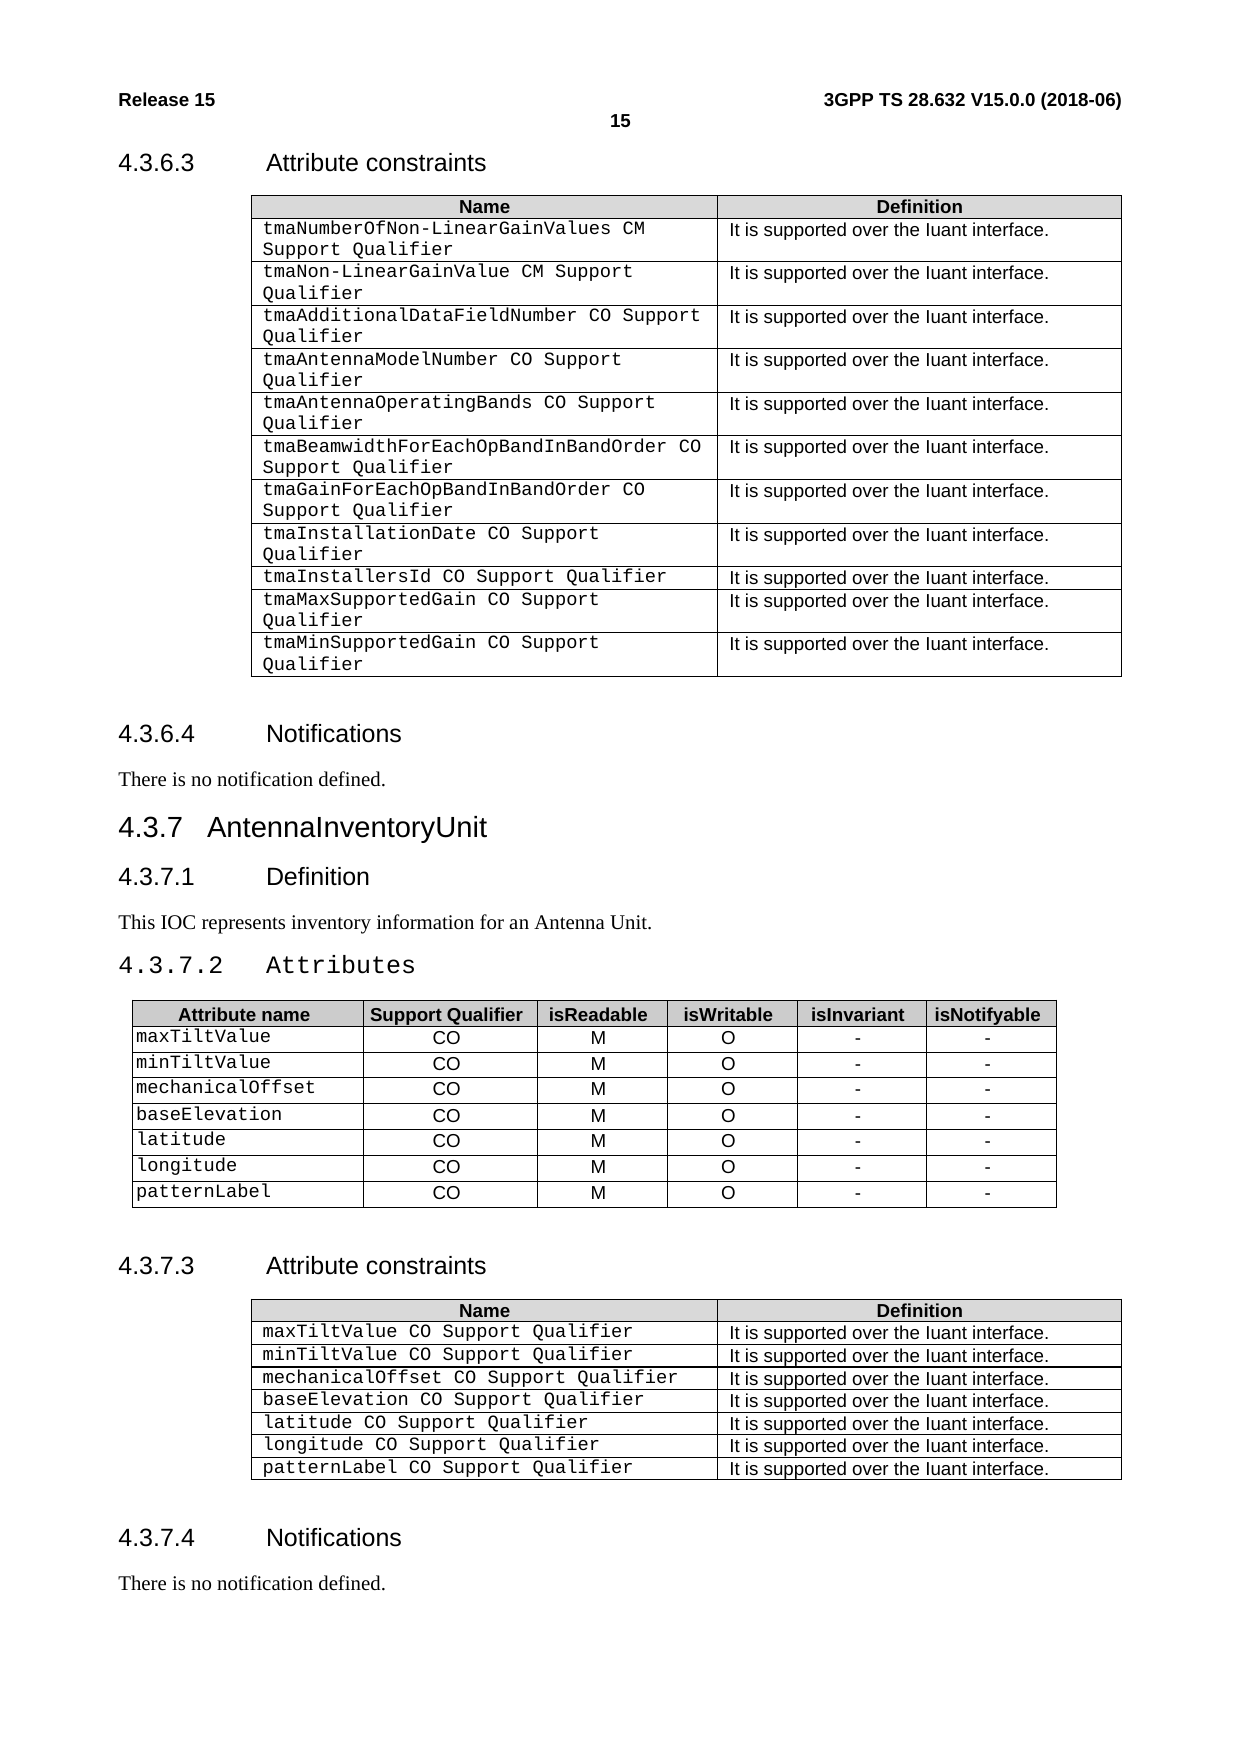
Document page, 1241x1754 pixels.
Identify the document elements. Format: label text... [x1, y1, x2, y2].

table_cell M [538, 1027, 667, 1052]
table_header Definition [718, 1300, 1121, 1321]
table_cell baseElevation [133, 1104, 363, 1128]
table_cell O [668, 1182, 797, 1207]
subtitle 4.3.6.4 Notifications [118, 719, 1122, 748]
table_cell CO [364, 1027, 537, 1052]
table_cell CO [364, 1182, 537, 1207]
table_cell - [798, 1078, 926, 1103]
table_cell M [538, 1156, 667, 1181]
table_cell M [538, 1104, 667, 1128]
table_cell - [927, 1078, 1056, 1103]
table_cell It is supported over the Iuant interface. [718, 1368, 1121, 1389]
subtitle 4.3.7.2 Attributes [118, 952, 1122, 981]
table_header Name [252, 196, 717, 218]
table_cell tmaMinSupportedGain CO Support Qualifier [252, 633, 717, 676]
table_cell tmaAntennaOperatingBands CO Support Qualifier [252, 393, 717, 435]
table_cell CO [364, 1104, 537, 1128]
table_cell - [927, 1156, 1056, 1181]
table_cell patternLabel [133, 1182, 363, 1207]
table_cell O [668, 1027, 797, 1052]
table_cell It is supported over the Iuant interface. [718, 393, 1121, 435]
table_cell patternLabel CO Support Qualifier [252, 1458, 717, 1479]
table_cell mechanicalOffset [133, 1078, 363, 1103]
table_cell It is supported over the Iuant interface. [718, 1413, 1121, 1434]
table_cell tmaNon-LinearGainValue CM Support Qualifier [252, 262, 717, 305]
table_cell It is supported over the Iuant interface. [718, 436, 1121, 479]
table_cell - [798, 1182, 926, 1207]
table_cell CO [364, 1078, 537, 1103]
table_cell - [927, 1027, 1056, 1052]
subtitle 4.3.7.1 Definition [118, 862, 1122, 891]
table_cell minTiltValue [133, 1053, 363, 1077]
table_cell latitude [133, 1130, 363, 1155]
text There is no notification defined. [118, 767, 1122, 791]
table_cell It is supported over the Iuant interface. [718, 1458, 1121, 1479]
table_cell tmaNumberOfNon-LinearGainValues CM Support Qualifier [252, 219, 717, 261]
table_cell It is supported over the Iuant interface. [718, 219, 1121, 261]
table_cell O [668, 1104, 797, 1128]
table_cell tmaAdditionalDataFieldNumber CO Support Qualifier [252, 306, 717, 348]
table_cell It is supported over the Iuant interface. [718, 1345, 1121, 1366]
table_cell - [798, 1156, 926, 1181]
table_cell It is supported over the Iuant interface. [718, 1435, 1121, 1457]
table_cell - [927, 1182, 1056, 1207]
table_cell - [798, 1130, 926, 1155]
table_cell It is supported over the Iuant interface. [718, 480, 1121, 522]
table_cell It is supported over the Iuant interface. [718, 1390, 1121, 1412]
table_cell tmaAntennaModelNumber CO Support Qualifier [252, 349, 717, 392]
table_cell longitude CO Support Qualifier [252, 1435, 717, 1457]
table_cell mechanicalOffset CO Support Qualifier [252, 1368, 717, 1389]
table_cell maxTiltValue [133, 1027, 363, 1052]
table_cell O [668, 1053, 797, 1077]
table_cell It is supported over the Iuant interface. [718, 306, 1121, 348]
table_cell O [668, 1130, 797, 1155]
table_cell tmaInstallersId CO Support Qualifier [252, 567, 717, 588]
table_cell It is supported over the Iuant interface. [718, 633, 1121, 676]
subtitle 4.3.6.3 Attribute constraints [118, 147, 1122, 176]
table_cell tmaBeamwidthForEachOpBandInBandOrder CO Support Qualifier [252, 436, 717, 479]
table_cell - [798, 1104, 926, 1128]
table_cell tmaGainForEachOpBandInBandOrder CO Support Qualifier [252, 480, 717, 522]
table_cell O [668, 1078, 797, 1103]
table_cell latitude CO Support Qualifier [252, 1413, 717, 1434]
table_cell It is supported over the Iuant interface. [718, 567, 1121, 588]
table_header isReadable [538, 1001, 667, 1026]
table_cell longitude [133, 1156, 363, 1181]
table_header Name [252, 1300, 717, 1321]
table_cell maxTiltValue CO Support Qualifier [252, 1322, 717, 1344]
table_cell M [538, 1130, 667, 1155]
table_header isWritable [668, 1001, 797, 1026]
table_cell It is supported over the Iuant interface. [718, 262, 1121, 305]
table_cell M [538, 1078, 667, 1103]
table_cell It is supported over the Iuant interface. [718, 349, 1121, 392]
table_header Attribute name [133, 1001, 363, 1026]
table_cell It is supported over the Iuant interface. [718, 590, 1121, 632]
table_header Support Qualifier [364, 1001, 537, 1026]
table_cell - [798, 1027, 926, 1052]
table_cell - [927, 1104, 1056, 1128]
table_cell - [927, 1053, 1056, 1077]
table_cell baseElevation CO Support Qualifier [252, 1390, 717, 1412]
subtitle 4.3.7 AntennaInventoryUnit [118, 810, 1122, 843]
table_cell - [798, 1053, 926, 1077]
table_cell CO [364, 1130, 537, 1155]
table_cell tmaInstallationDate CO Support Qualifier [252, 524, 717, 566]
text There is no notification defined. [118, 1571, 1122, 1595]
table_cell M [538, 1182, 667, 1207]
text This IOC represents inventory information for an Antenna Unit. [118, 909, 1122, 934]
table_cell O [668, 1156, 797, 1181]
table_header Definition [718, 196, 1121, 218]
table_cell CO [364, 1053, 537, 1077]
table_cell It is supported over the Iuant interface. [718, 524, 1121, 566]
table_cell - [927, 1130, 1056, 1155]
subtitle 4.3.7.4 Notifications [118, 1523, 1122, 1552]
table_cell minTiltValue CO Support Qualifier [252, 1345, 717, 1366]
table_header isInvariant [798, 1001, 926, 1026]
table_cell CO [364, 1156, 537, 1181]
table_cell It is supported over the Iuant interface. [718, 1322, 1121, 1344]
table_cell tmaMaxSupportedGain CO Support Qualifier [252, 590, 717, 632]
table_header isNotifyable [927, 1001, 1056, 1026]
subtitle 4.3.7.3 Attribute constraints [118, 1251, 1122, 1280]
table_cell M [538, 1053, 667, 1077]
